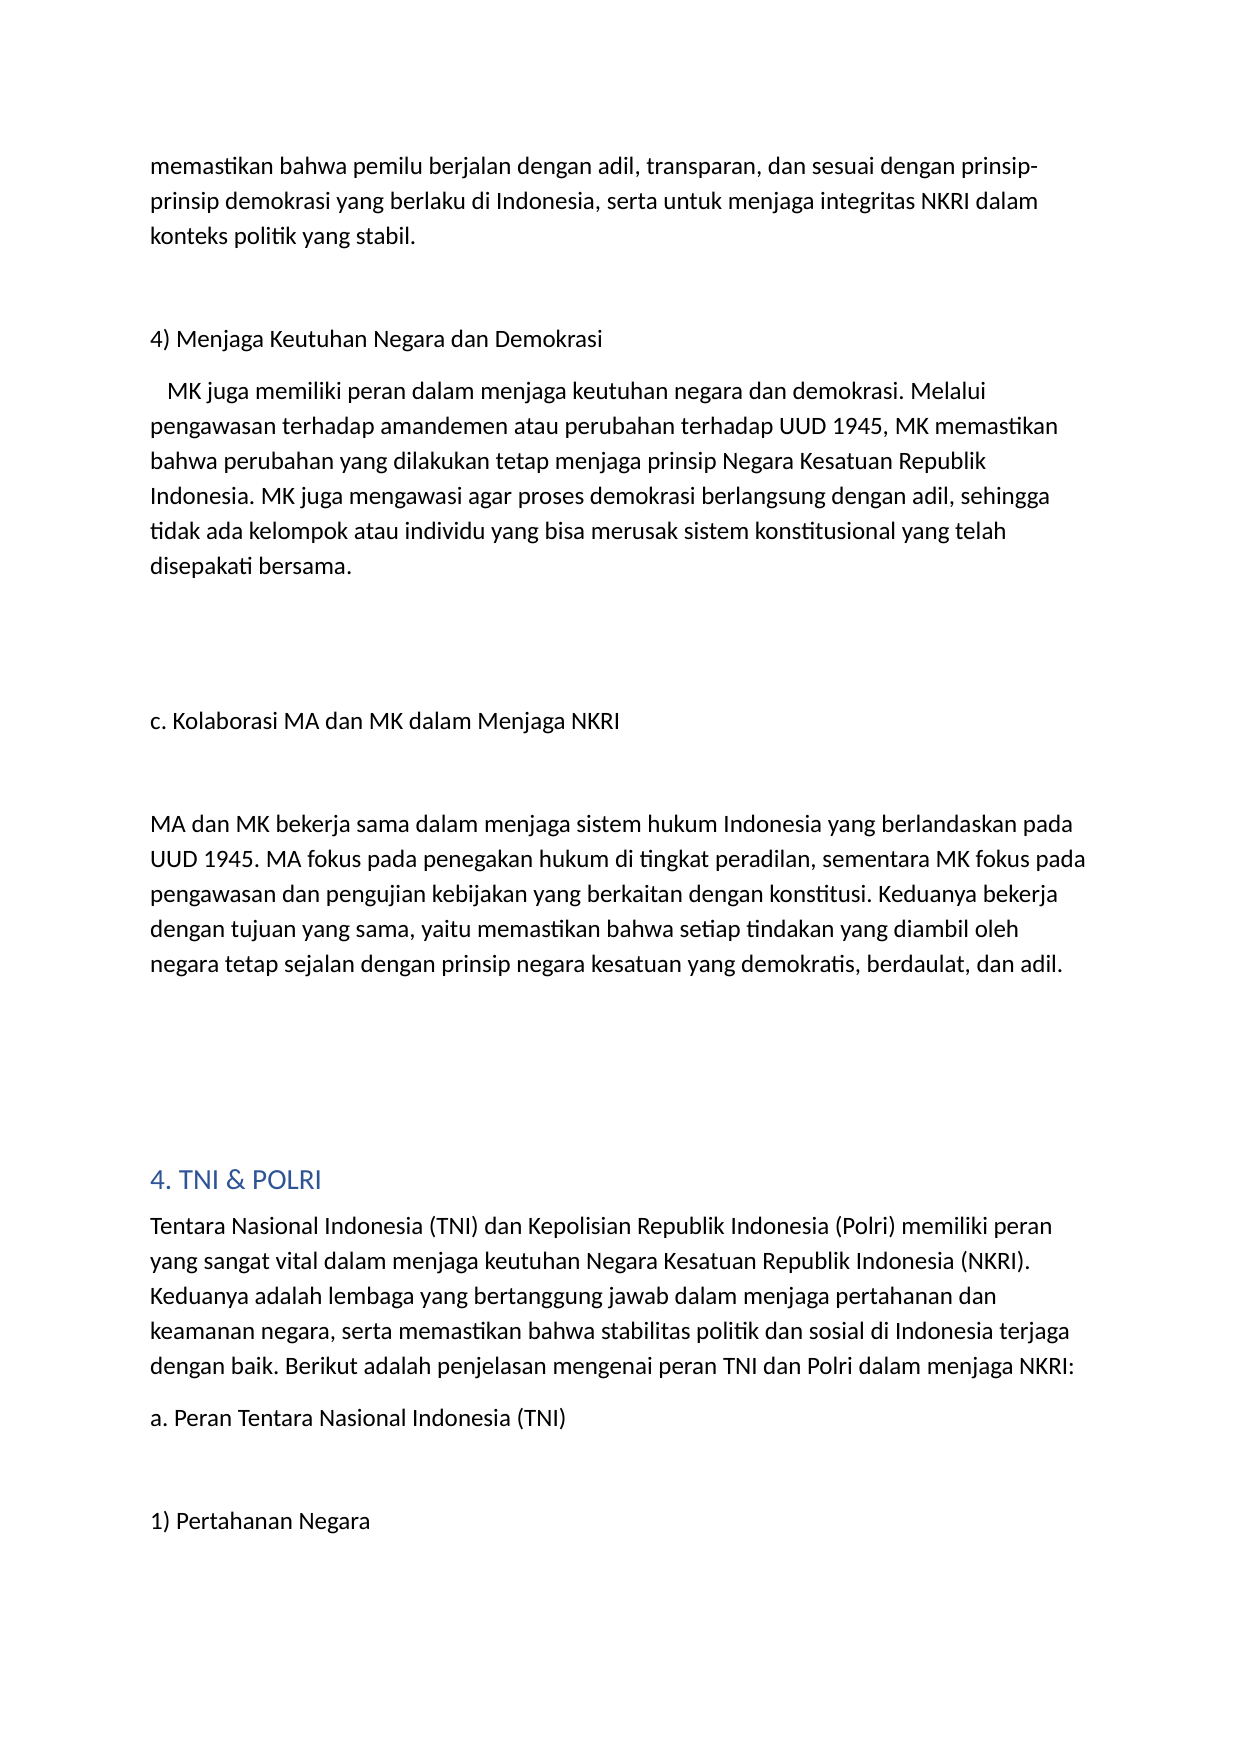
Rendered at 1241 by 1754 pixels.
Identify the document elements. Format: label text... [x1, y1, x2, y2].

text a. Peran Tentara Nasional Indonesia (TNI) [150, 1402, 1090, 1432]
subtitle 4. TNI & POLRI [150, 1161, 1090, 1197]
text c. Kolaborasi MA dan MK dalam Menjaga NKRI [150, 705, 1090, 736]
text 4) Menjaga Keutuhan Negara dan Demokrasi [150, 323, 1090, 354]
text MK juga memiliki peran dalam menjaga keutuhan negara dan demokrasi. Melalui pengawasan terhadap amandemen atau perubahan terhadap UUD 1945, MK memastikan bahwa perubahan yang dilakukan tetap menjaga prinsip Negara Kesatuan Republik Indonesia. MK juga mengawasi agar proses demokrasi berlangsung dengan adil, sehingga tidak ada kelompok atau individu yang bisa merusak sistem konstitusional yang telah disepakati bersama. [150, 375, 1090, 581]
text MA dan MK bekerja sama dalam menjaga sistem hukum Indonesia yang berlandaskan pada UUD 1945. MA fokus pada penegakan hukum di tingkat peradilan, sementara MK fokus pada pengawasan dan pengujian kebijakan yang berkaitan dengan konstitusi. Keduanya bekerja dengan tujuan yang sama, yaitu memastikan bahwa setiap tindakan yang diambil oleh negara tetap sejalan dengan prinsip negara kesatuan yang demokratis, berdaulat, dan adil. [150, 808, 1090, 979]
text Tentara Nasional Indonesia (TNI) dan Kepolisian Republik Indonesia (Polri) memiliki peran yang sangat vital dalam menjaga keutuhan Negara Kesatuan Republik Indonesia (NKRI). Keduanya adalah lembaga yang bertanggung jawab dalam menjaga pertahanan dan keamanan negara, serta memastikan bahwa stabilitas politik dan sosial di Indonesia terjaga dengan baik. Berikut adalah penjelasan mengenai peran TNI dan Polri dalam menjaga NKRI: [150, 1210, 1090, 1381]
text 1) Pertahanan Negara [150, 1505, 1090, 1536]
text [150, 150, 1090, 251]
